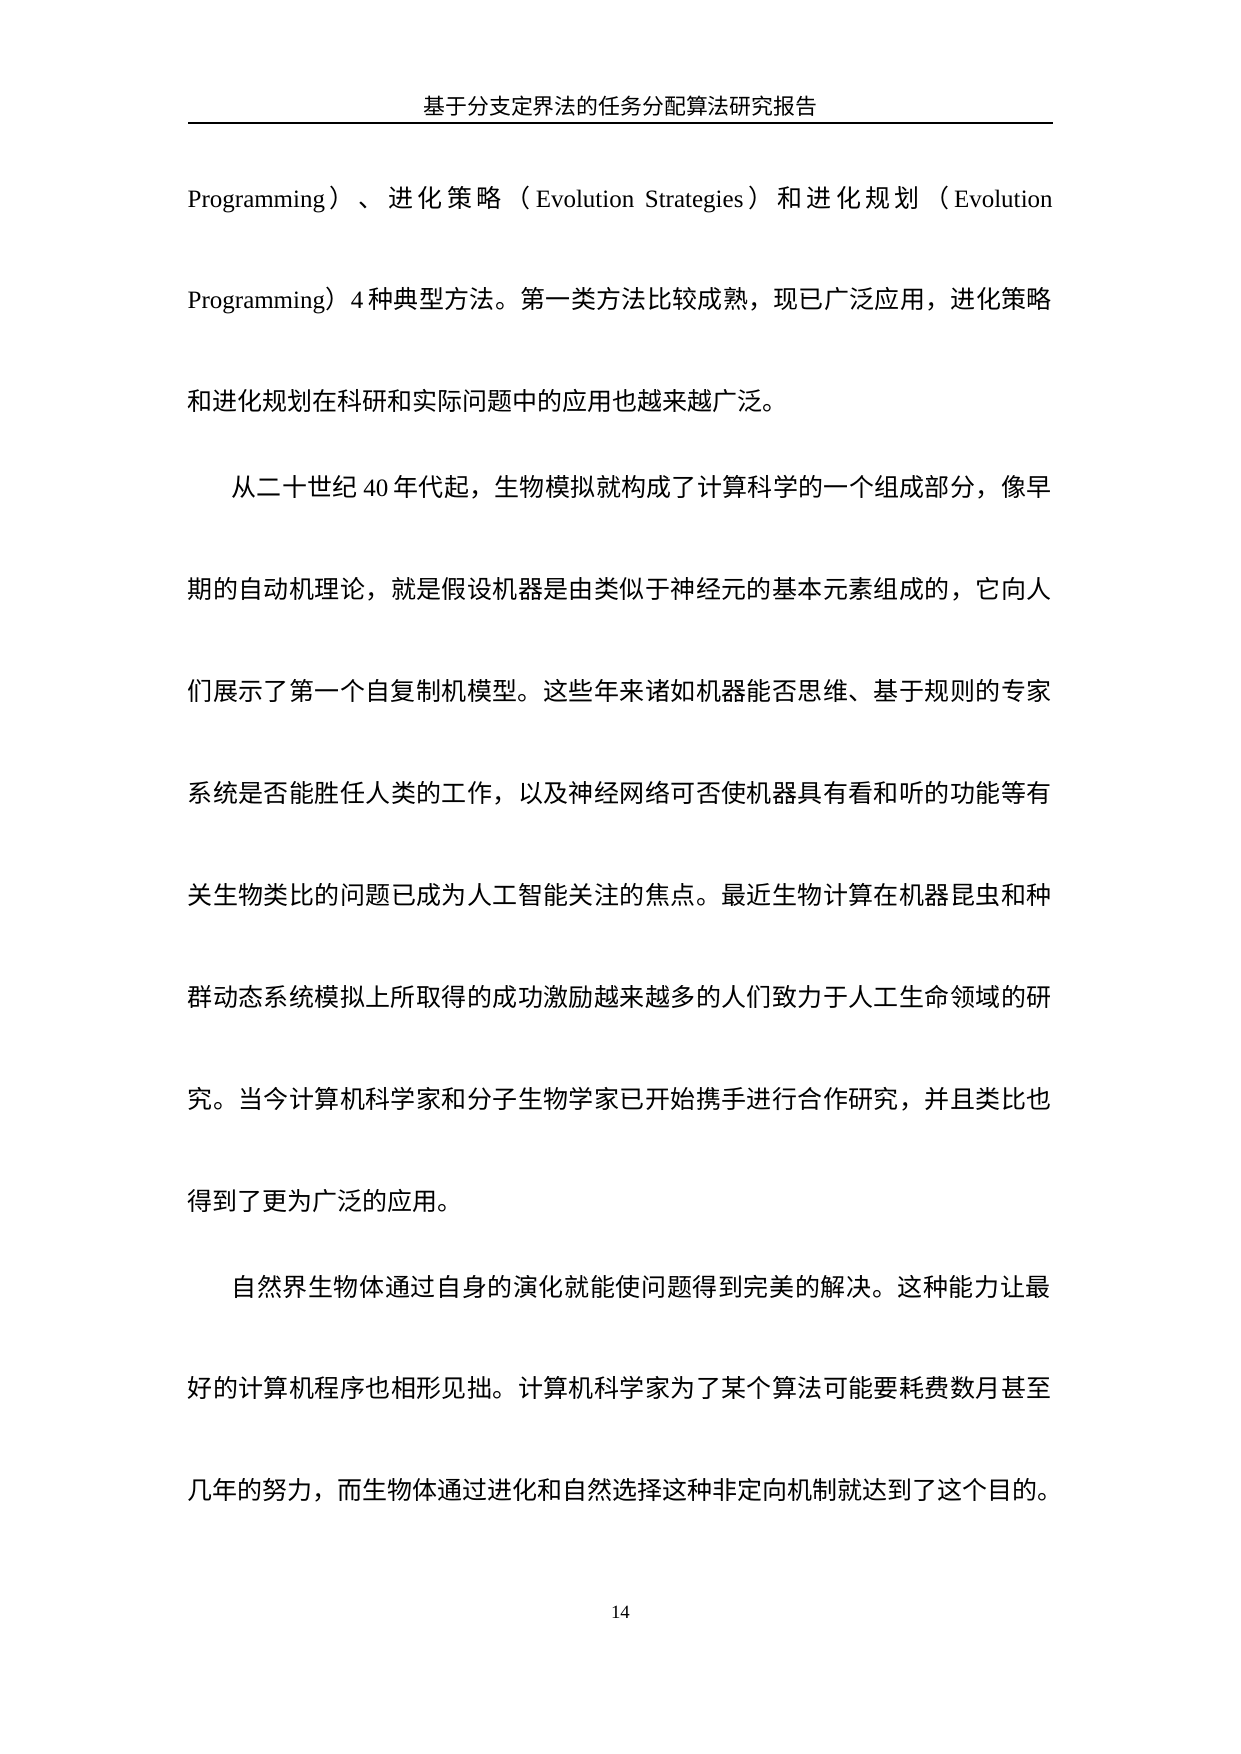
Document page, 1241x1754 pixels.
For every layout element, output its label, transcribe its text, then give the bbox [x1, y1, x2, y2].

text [187, 162, 1053, 434]
text 从二十世纪40年代起，生物模拟就构成了计算科学的一个组成部分，像早期的自动机理论，就是假设机器是由类似于神经元的基本元素组成的，它向人们展示了第一个自复制机模型。这些年来诸如机器能否思维、基于规则的专家系统是否能胜任人类的工作，以及神经网络可否使机器具有看和听的功能等有关生物类比的问题已成为人工智能关注的焦点。最近生物计算在机器昆虫和种群动态系统模拟上所取得的成功激励越来越多的人们致力于人工生命领域的研究。当今计算机科学家和分子生物学家已开始携手进行合作研究，并且类比也得到了更为广泛的应用。 [187, 452, 1053, 1233]
text 自然界生物体通过自身的演化就能使问题得到完美的解决。这种能力让最好的计算机程序也相形见拙。计算机科学家为了某个算法可能要耗费数月甚至几年的努力，而生物体通过进化和自然选择这种非定向机制就达到了这个目的。 [187, 1251, 1053, 1523]
